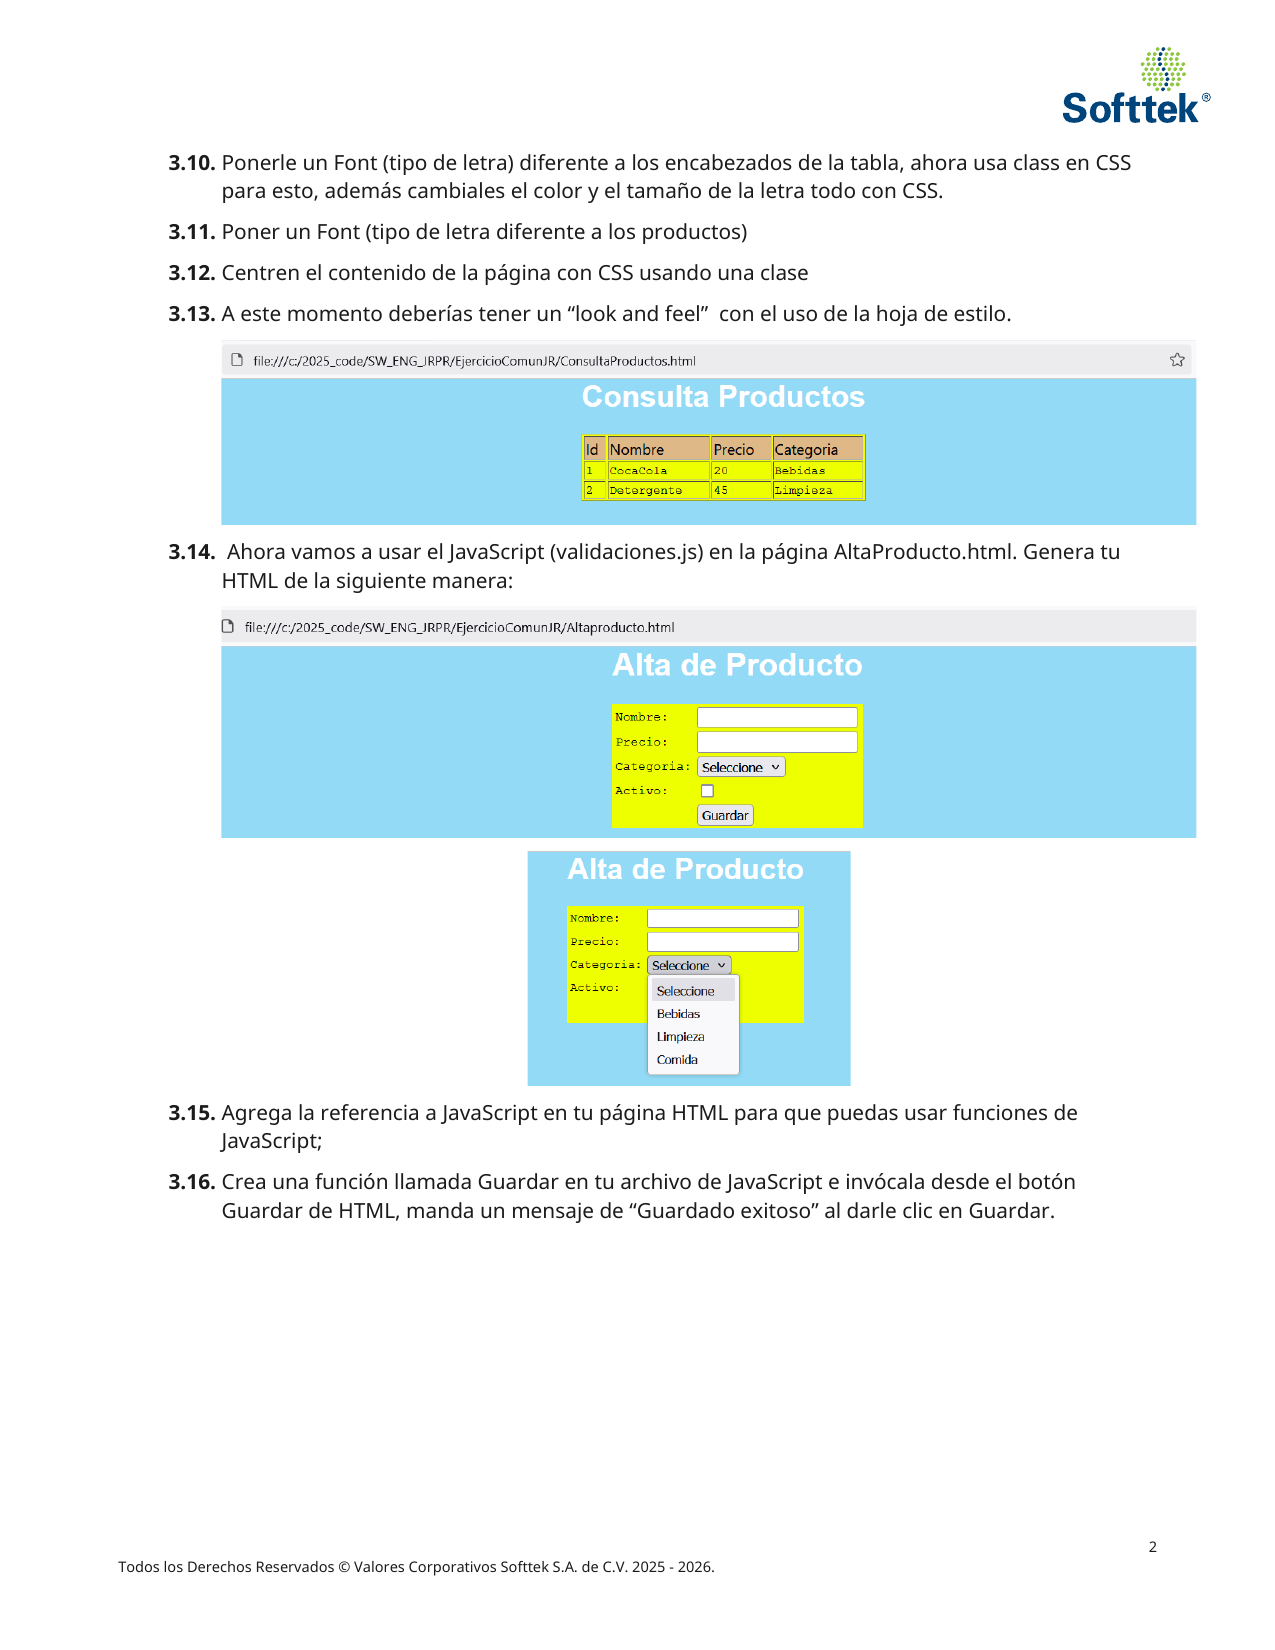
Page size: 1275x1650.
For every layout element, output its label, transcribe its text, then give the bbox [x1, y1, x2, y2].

text Poner un Font (tipo de letra diferente a los productos) [168, 217, 1157, 246]
picture [221, 340, 1197, 525]
text A este momento deberías tener un “look and feel” con el uso de la hoja de estilo. [168, 299, 1157, 327]
text Ponerle un Font (tipo de letra) diferente a los encabezados de la tabla, ahora usa class en CSS para esto, además cambiales el color y el tamaño de la letra todo con CSS. [168, 148, 1157, 204]
picture [527, 850, 851, 1086]
text Ahora vamos a usar el JavaScript (validaciones.js) en la página AltaProducto.html. Genera tu HTML de la siguiente manera: [168, 537, 1157, 594]
text Centren el contenido de la página con CSS usando una clase [168, 258, 1157, 286]
picture [221, 606, 1197, 838]
text Agrega la referencia a JavaScript en tu página HTML para que puedas usar funciones de JavaScript; [168, 1098, 1157, 1155]
text Crea una función llamada Guardar en tu archivo de JavaScript e invócala desde el botón Guardar de HTML, manda un mensaje de “Guardado exitoso” al darle clic en Guardar. [168, 1167, 1157, 1224]
